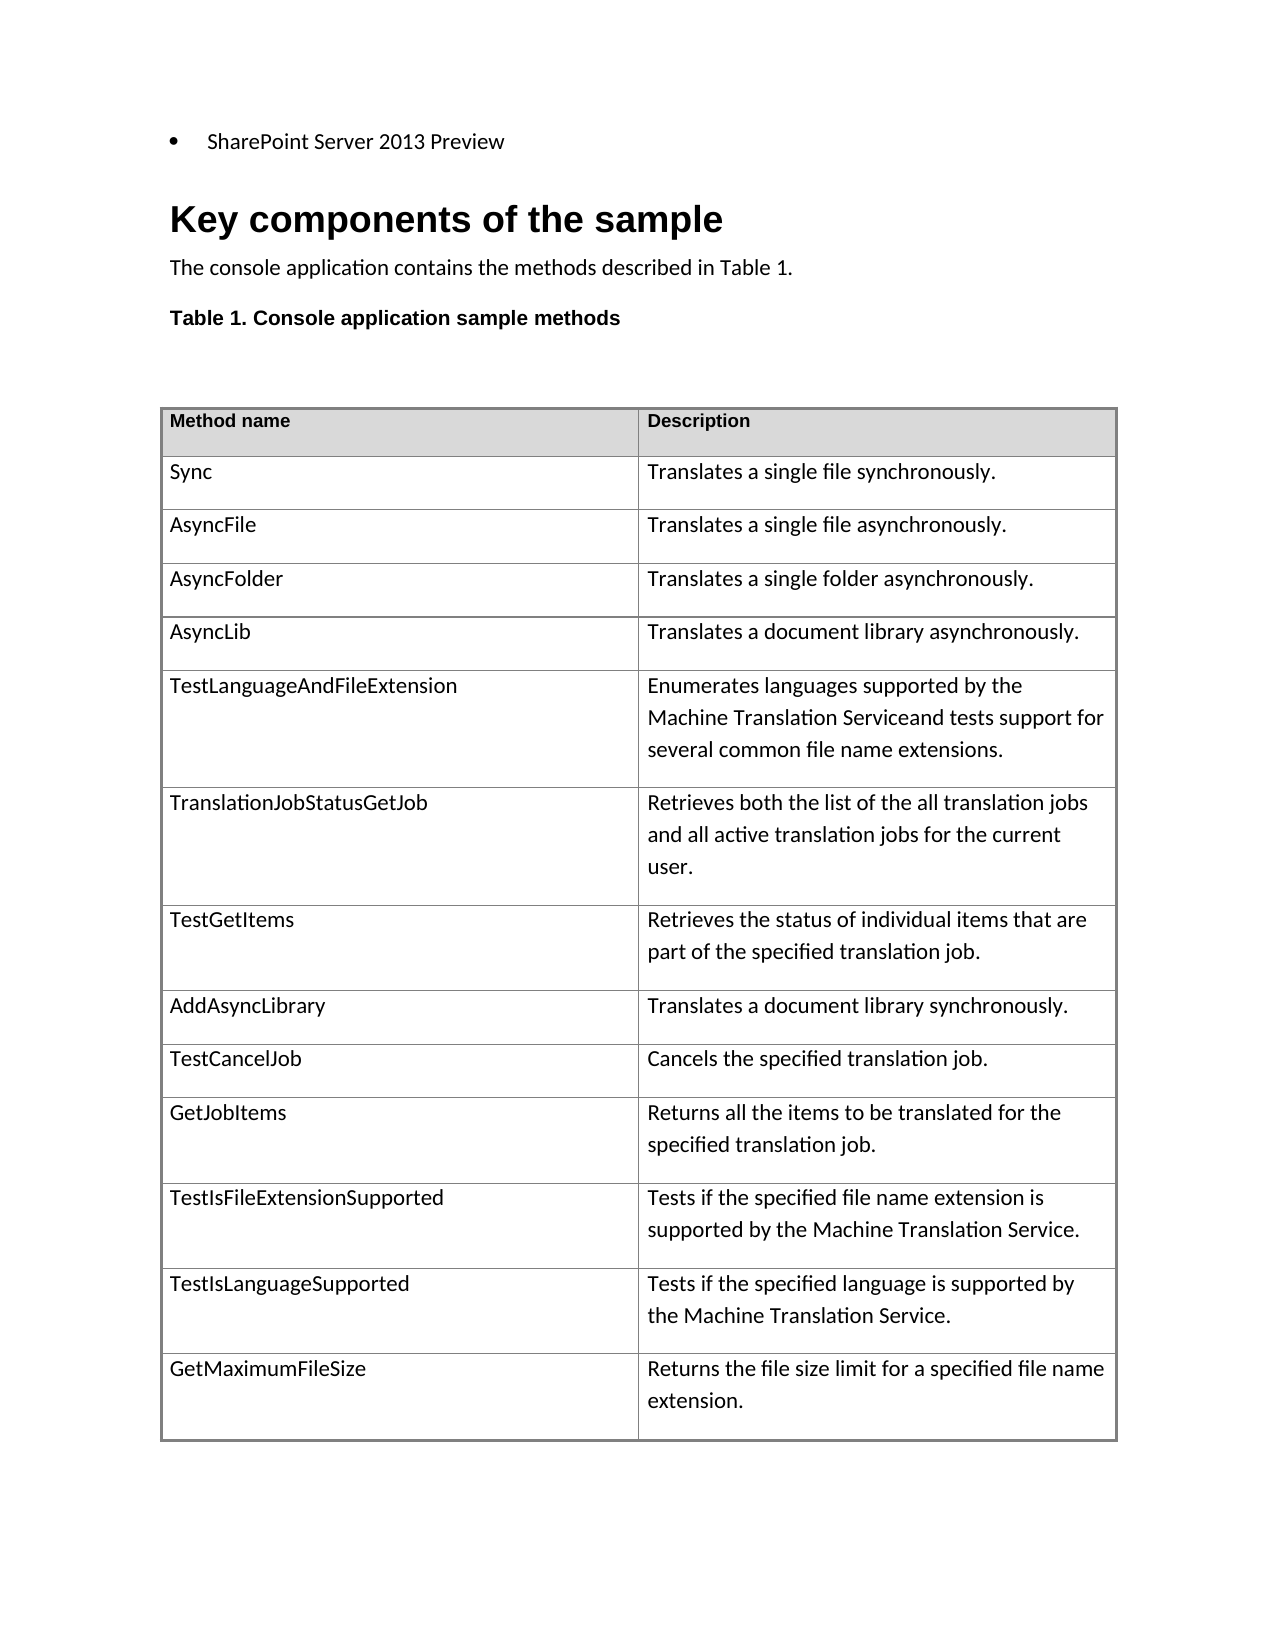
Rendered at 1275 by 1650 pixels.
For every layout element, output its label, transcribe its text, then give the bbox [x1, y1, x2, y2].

table_cell TranslationJobStatusGetJob [163, 788, 638, 904]
table_cell AsyncFile [163, 510, 638, 563]
table_cell AsyncLib [163, 618, 638, 670]
table_cell TestCancelJob [163, 1045, 638, 1097]
table_cell TestIsFileExtensionSupported [163, 1184, 638, 1268]
table_header Method name [163, 410, 638, 456]
table_cell GetJobItems [163, 1098, 638, 1182]
table_cell Tests if the specified file name extension is supported by the Machine Translation Service. [639, 1184, 1115, 1268]
table_cell TestGetItems [163, 906, 638, 990]
table_cell Translates a document library asynchronously. [639, 618, 1115, 670]
table_cell GetMaximumFileSize [163, 1354, 638, 1439]
list SharePoint Server 2013 Preview [169, 127, 1125, 156]
table_cell Translates a single folder asynchronously. [639, 564, 1115, 616]
table_cell Returns the file size limit for a specified file name extension. [639, 1354, 1115, 1439]
table_cell Returns all the items to be translated for the specified translation job. [639, 1098, 1115, 1182]
table_cell AddAsyncLibrary [163, 991, 638, 1043]
text The console application contains the methods described in Table 1. [169, 253, 1125, 281]
table_cell Retrieves both the list of the all translation jobs and all active translation jobs for the current user. [639, 788, 1115, 904]
table_cell Tests if the specified language is supported by the Machine Translation Service. [639, 1269, 1115, 1353]
table_cell Cancels the specified translation job. [639, 1045, 1115, 1097]
table_cell Sync [163, 457, 638, 509]
table_cell Translates a single file synchronously. [639, 457, 1115, 509]
table_cell Translates a document library synchronously. [639, 991, 1115, 1043]
table_cell Enumerates languages supported by the Machine Translation Serviceand tests support for several common file name extensions. [639, 671, 1115, 787]
table_cell TestLanguageAndFileExtension [163, 671, 638, 787]
table_header Description [639, 410, 1115, 456]
table_cell AsyncFolder [163, 564, 638, 616]
text Table 1. Console application sample methods [169, 306, 1125, 330]
table_cell TestIsLanguageSupported [163, 1269, 638, 1353]
subtitle Key components of the sample [169, 197, 1125, 240]
table_cell Retrieves the status of individual items that are part of the specified translation job. [639, 906, 1115, 990]
table_cell Translates a single file asynchronously. [639, 510, 1115, 563]
